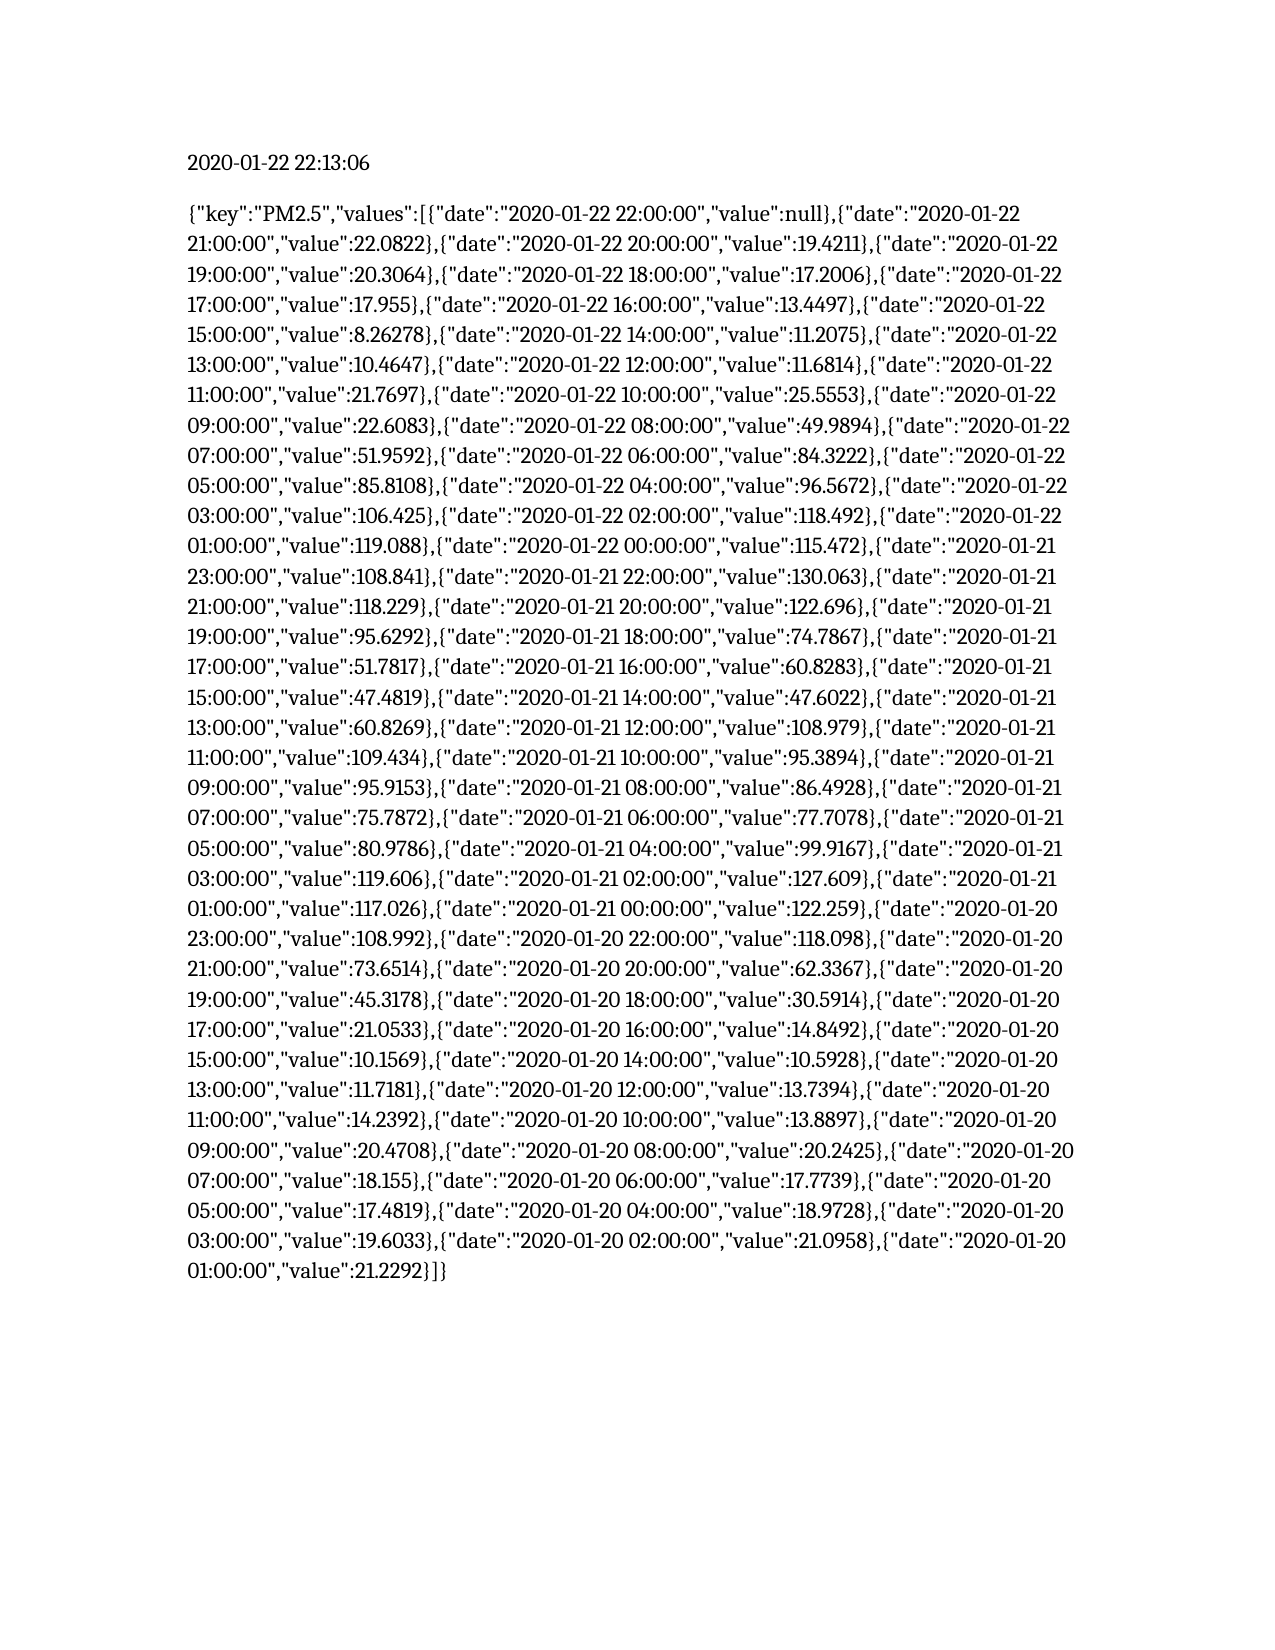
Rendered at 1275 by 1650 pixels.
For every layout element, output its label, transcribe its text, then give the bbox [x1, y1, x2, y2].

text {"key":"PM2.5","values":[{"date":"2020-01-22 22:00:00","value":null},{"date":"2020-01-22 21:00:00","value":22.0822},{"date":"2020-01-22 20:00:00","value":19.4211},{"date":"2020-01-22 19:00:00","value":20.3064},{"date":"2020-01-22 18:00:00","value":17.2006},{"date":"2020-01-22 17:00:00","value":17.955},{"date":"2020-01-22 16:00:00","value":13.4497},{"date":"2020-01-22 15:00:00","value":8.26278},{"date":"2020-01-22 14:00:00","value":11.2075},{"date":"2020-01-22 13:00:00","value":10.4647},{"date":"2020-01-22 12:00:00","value":11.6814},{"date":"2020-01-22 11:00:00","value":21.7697},{"date":"2020-01-22 10:00:00","value":25.5553},{"date":"2020-01-22 09:00:00","value":22.6083},{"date":"2020-01-22 08:00:00","value":49.9894},{"date":"2020-01-22 07:00:00","value":51.9592},{"date":"2020-01-22 06:00:00","value":84.3222},{"date":"2020-01-22 05:00:00","value":85.8108},{"date":"2020-01-22 04:00:00","value":96.5672},{"date":"2020-01-22 03:00:00","value":106.425},{"date":"2020-01-22 02:00:00","value":118.492},{"date":"2020-01-22 01:00:00","value":119.088},{"date":"2020-01-22 00:00:00","value":115.472},{"date":"2020-01-21 23:00:00","value":108.841},{"date":"2020-01-21 22:00:00","value":130.063},{"date":"2020-01-21 21:00:00","value":118.229},{"date":"2020-01-21 20:00:00","value":122.696},{"date":"2020-01-21 19:00:00","value":95.6292},{"date":"2020-01-21 18:00:00","value":74.7867},{"date":"2020-01-21 17:00:00","value":51.7817},{"date":"2020-01-21 16:00:00","value":60.8283},{"date":"2020-01-21 15:00:00","value":47.4819},{"date":"2020-01-21 14:00:00","value":47.6022},{"date":"2020-01-21 13:00:00","value":60.8269},{"date":"2020-01-21 12:00:00","value":108.979},{"date":"2020-01-21 11:00:00","value":109.434},{"date":"2020-01-21 10:00:00","value":95.3894},{"date":"2020-01-21 09:00:00","value":95.9153},{"date":"2020-01-21 08:00:00","value":86.4928},{"date":"2020-01-21 07:00:00","value":75.7872},{"date":"2020-01-21 06:00:00","value":77.7078},{"date":"2020-01-21 05:00:00","value":80.9786},{"date":"2020-01-21 04:00:00","value":99.9167},{"date":"2020-01-21 03:00:00","value":119.606},{"date":"2020-01-21 02:00:00","value":127.609},{"date":"2020-01-21 01:00:00","value":117.026},{"date":"2020-01-21 00:00:00","value":122.259},{"date":"2020-01-20 23:00:00","value":108.992},{"date":"2020-01-20 22:00:00","value":118.098},{"date":"2020-01-20 21:00:00","value":73.6514},{"date":"2020-01-20 20:00:00","value":62.3367},{"date":"2020-01-20 19:00:00","value":45.3178},{"date":"2020-01-20 18:00:00","value":30.5914},{"date":"2020-01-20 17:00:00","value":21.0533},{"date":"2020-01-20 16:00:00","value":14.8492},{"date":"2020-01-20 15:00:00","value":10.1569},{"date":"2020-01-20 14:00:00","value":10.5928},{"date":"2020-01-20 13:00:00","value":11.7181},{"date":"2020-01-20 12:00:00","value":13.7394},{"date":"2020-01-20 11:00:00","value":14.2392},{"date":"2020-01-20 10:00:00","value":13.8897},{"date":"2020-01-20 09:00:00","value":20.4708},{"date":"2020-01-20 08:00:00","value":20.2425},{"date":"2020-01-20 07:00:00","value":18.155},{"date":"2020-01-20 06:00:00","value":17.7739},{"date":"2020-01-20 05:00:00","value":17.4819},{"date":"2020-01-20 04:00:00","value":18.9728},{"date":"2020-01-20 03:00:00","value":19.6033},{"date":"2020-01-20 02:00:00","value":21.0958},{"date":"2020-01-20 01:00:00","value":21.2292}]} [187, 201, 1087, 1285]
text 2020-01-22 22:13:06 [187, 150, 1087, 176]
